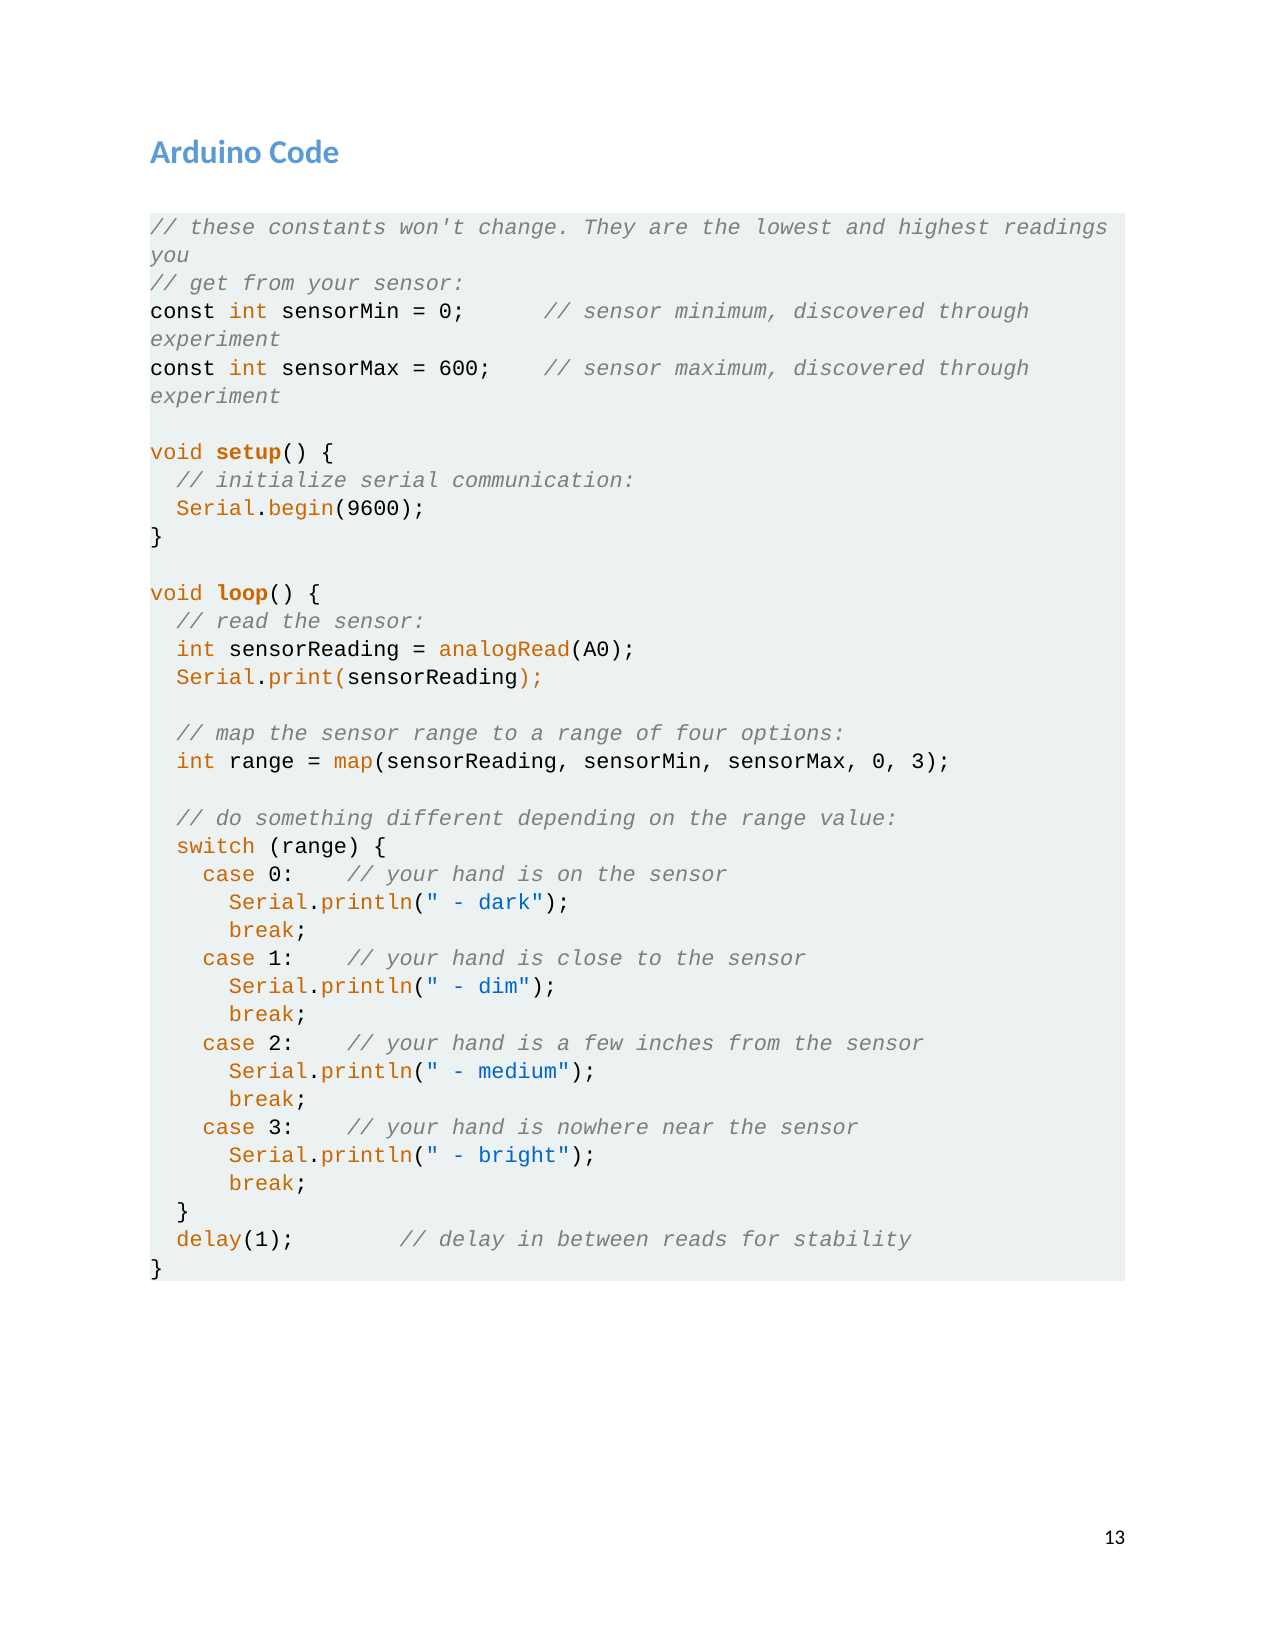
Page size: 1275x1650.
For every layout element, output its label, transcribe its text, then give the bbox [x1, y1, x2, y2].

text // map the sensor range to a range of four options: int range = map(sensorReading, sensorMin, sensorMax, 0, 3); // do something different depending on the range value: switch (range) { case 0: // your hand is on the sensor Serial.println(" - dark"); break; case 1: // your hand is close to the sensor Serial.println(" - dim"); break; case 2: // your hand is a few inches from the sensor Serial.println(" - medium"); break; case 3: // your hand is nowhere near the sensor Serial.println(" - bright"); break; } delay(1); // delay in between reads for stability } [150, 691, 1125, 1281]
text // these constants won't change. They are the lowest and highest readings you // get from your sensor: const int sensorMin = 0; // sensor minimum, discovered through experiment const int sensorMax = 600; // sensor maximum, discovered through experiment void setup() { // initialize serial communication: Serial.begin(9600); } void loop() { // read the sensor: int sensorReading = analogRead(A0); [150, 213, 1125, 663]
text Arduino Code [150, 131, 1125, 172]
text Serial.print(sensorReading); [150, 663, 1125, 691]
